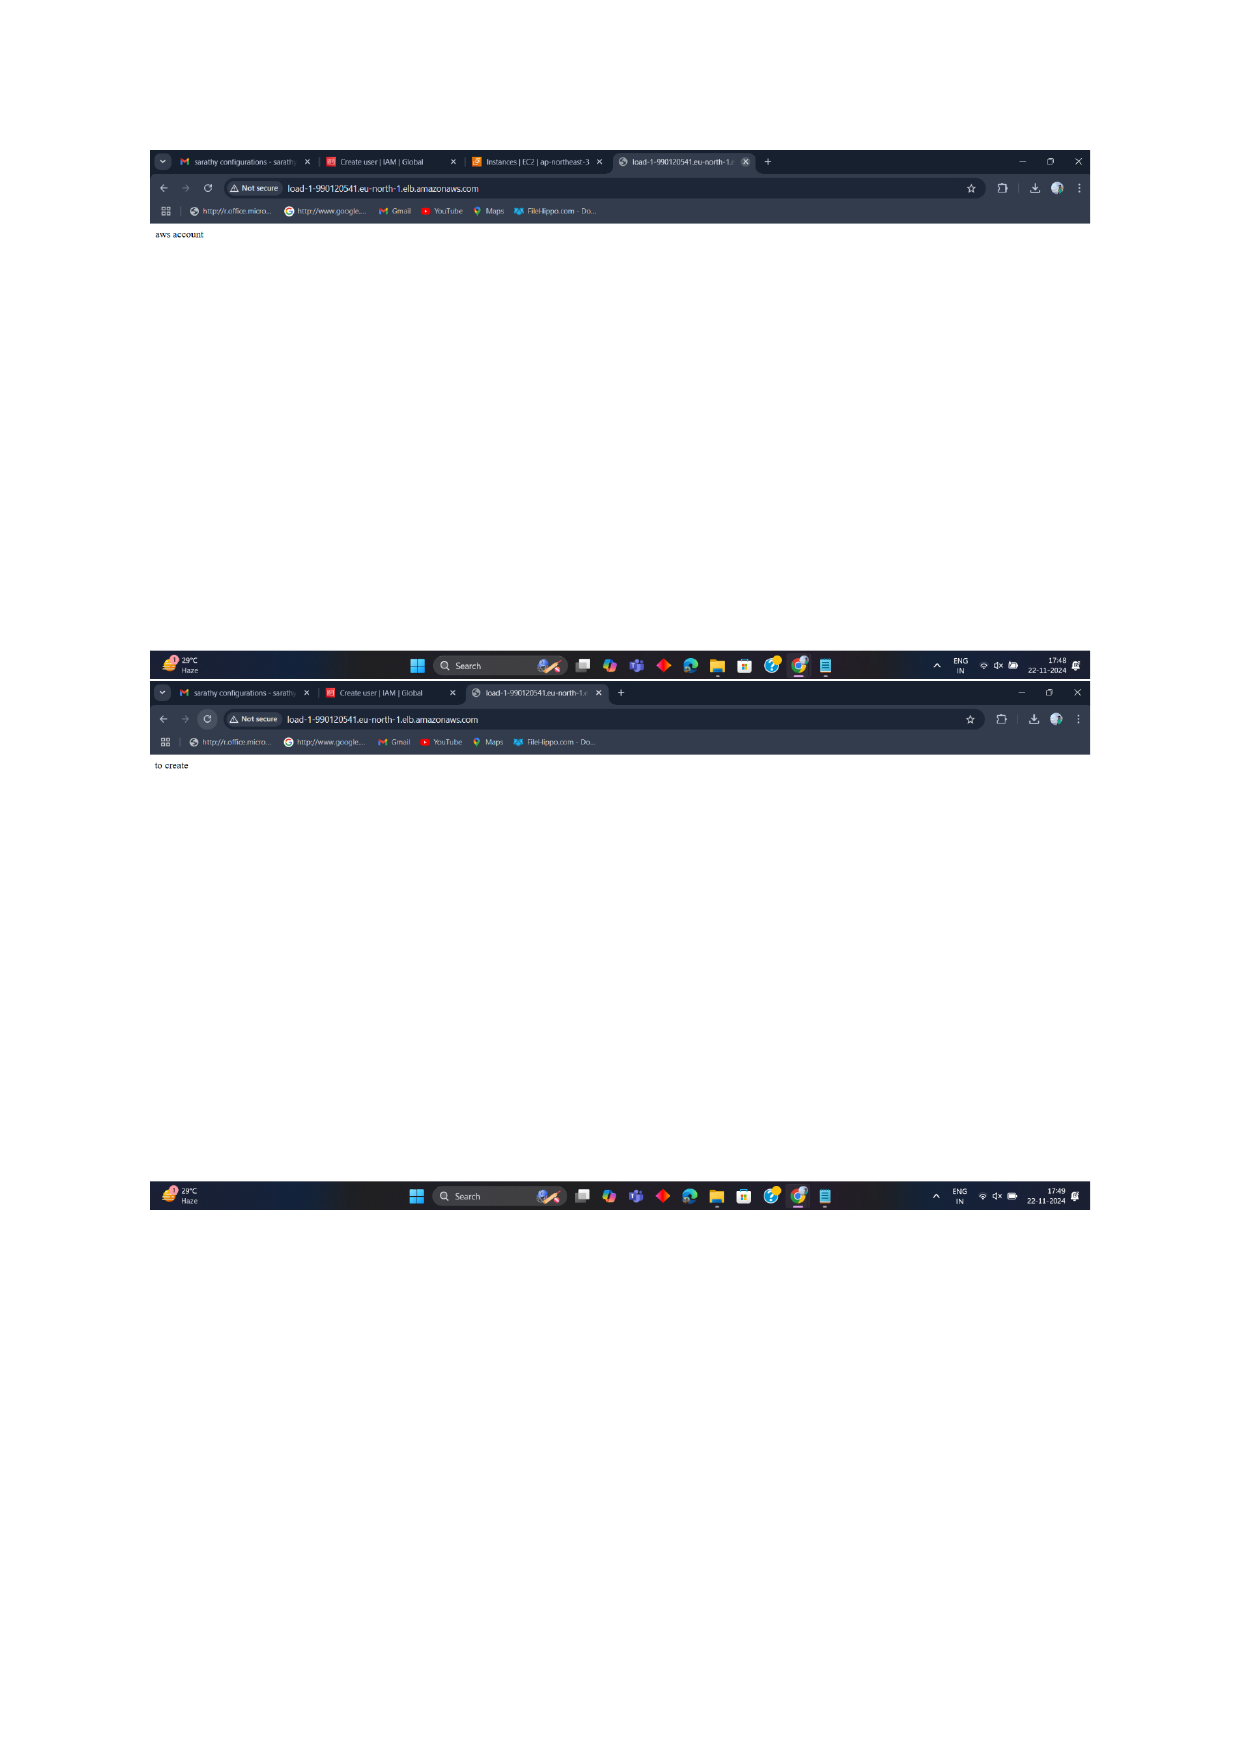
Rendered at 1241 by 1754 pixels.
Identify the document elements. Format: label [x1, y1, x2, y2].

picture [150, 150, 1091, 679]
picture [150, 681, 1091, 1210]
